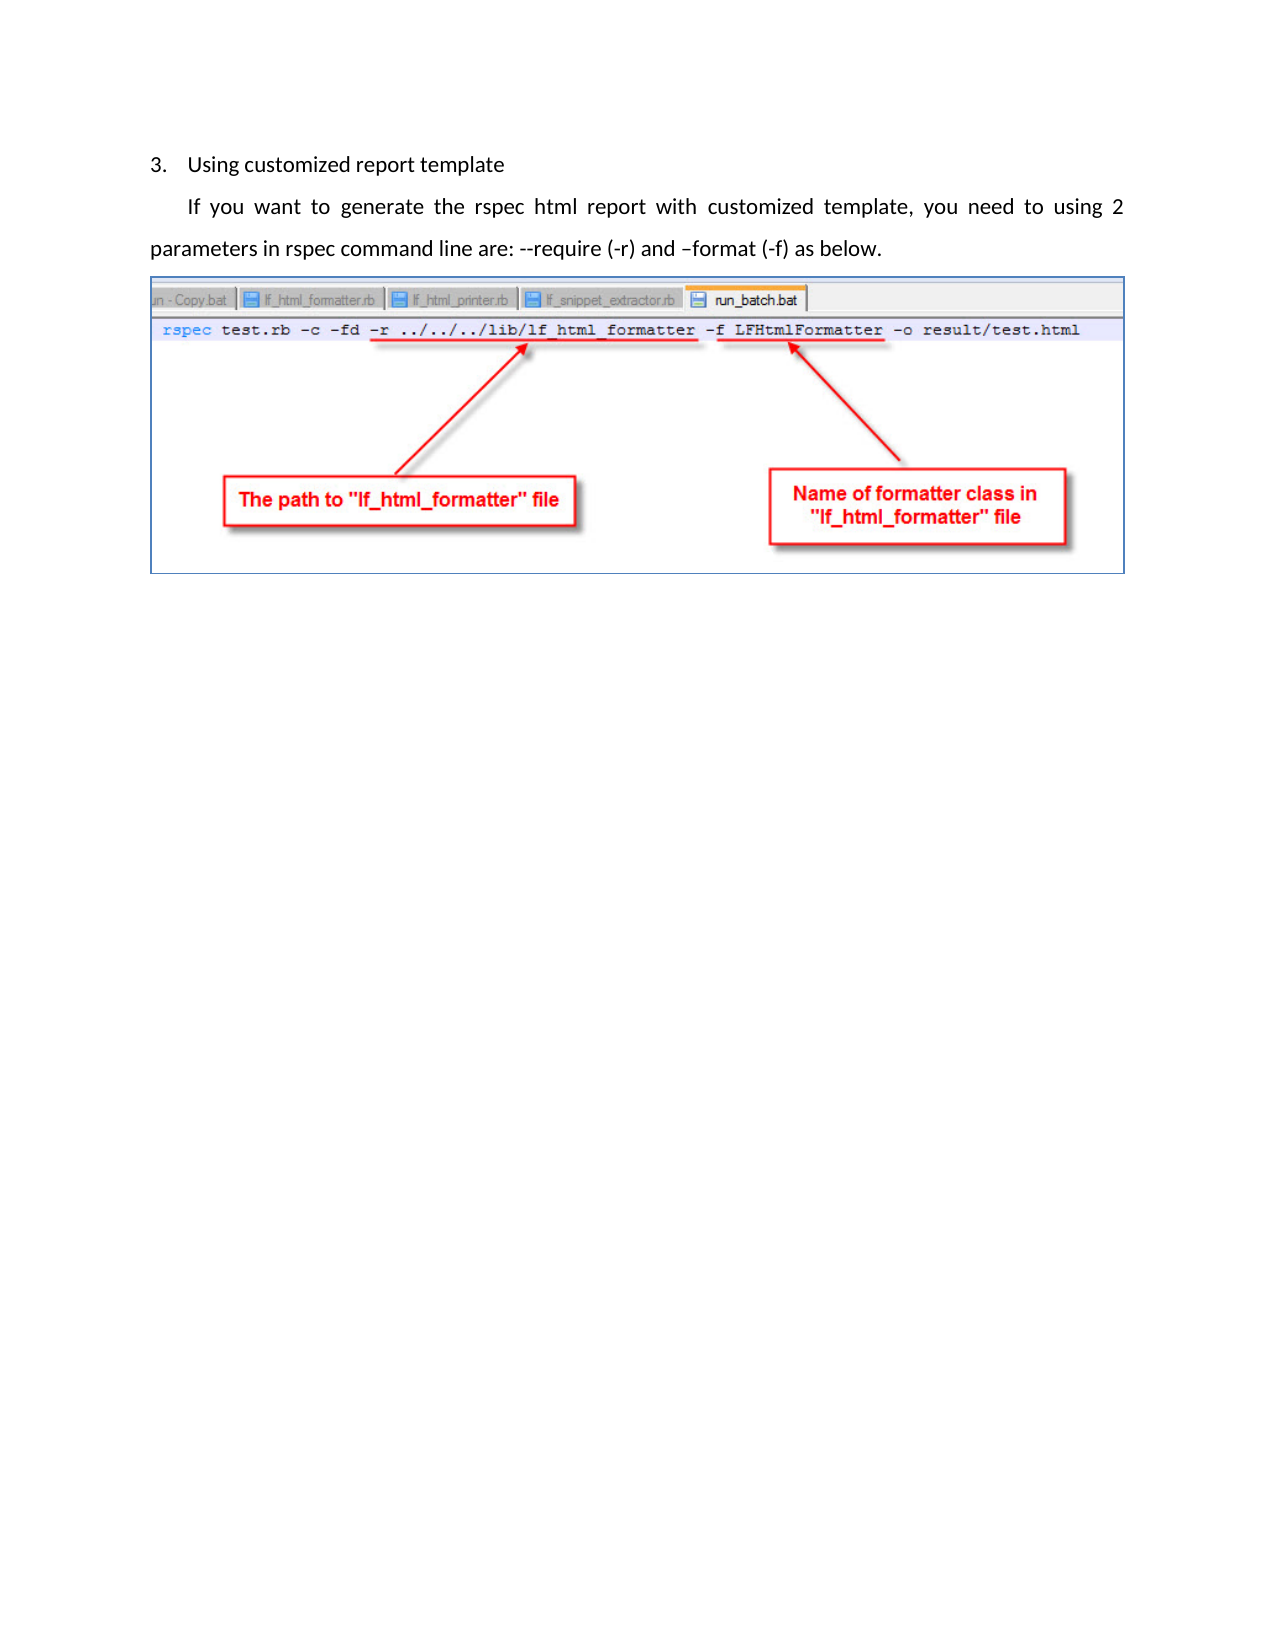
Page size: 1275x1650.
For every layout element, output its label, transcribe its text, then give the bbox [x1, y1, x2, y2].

picture [152, 278, 1123, 573]
list If you want to generate the rspec html report with customized template, you need to using 2 parameters in rspec command line are: --require (-r) and –format (-f) as below. [150, 192, 1125, 262]
list Using customized report template [150, 150, 1125, 178]
